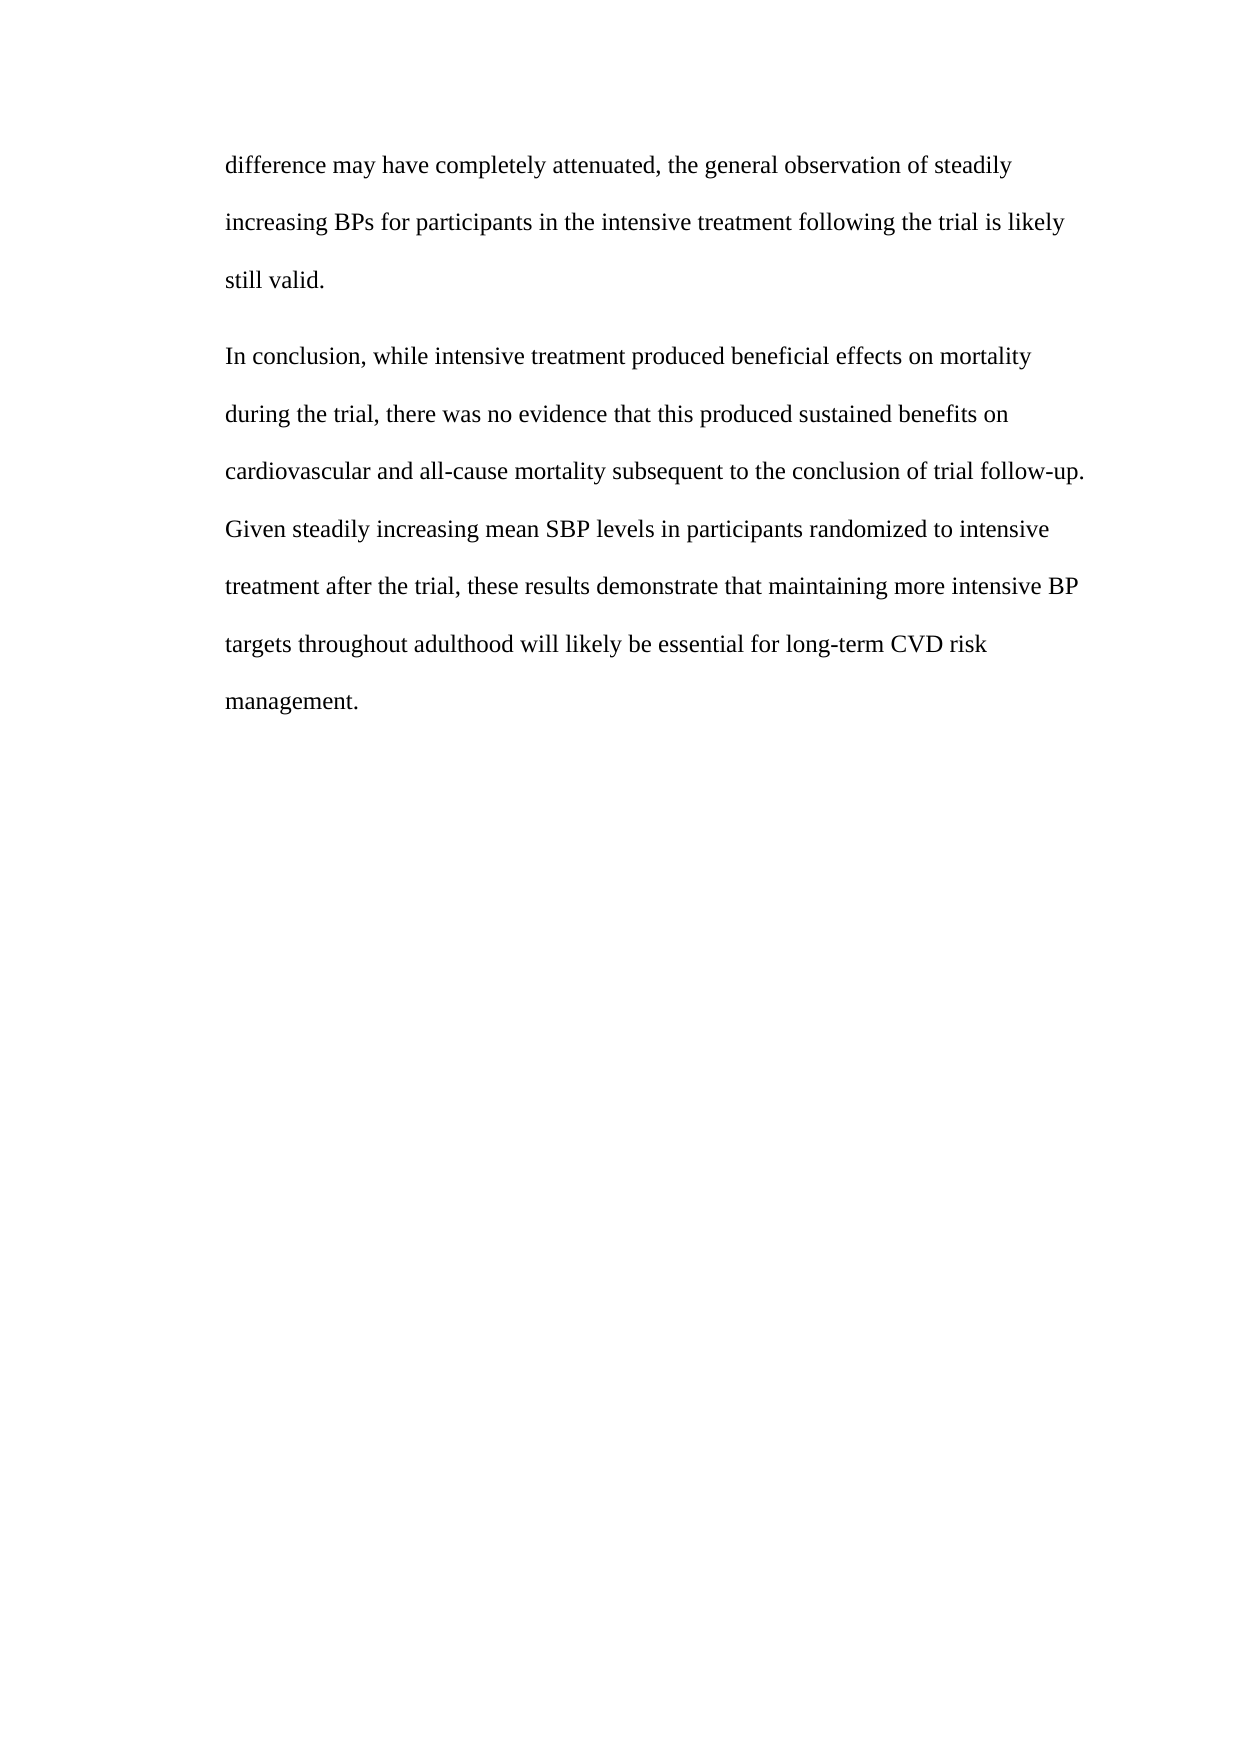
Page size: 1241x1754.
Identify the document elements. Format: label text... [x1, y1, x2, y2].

text In conclusion, while intensive treatment produced beneficial effects on mortality during the trial, there was no evidence that this produced sustained benefits on cardiovascular and all-cause mortality subsequent to the conclusion of trial follow-up. Given steadily increasing mean SBP levels in participants randomized to intensive treatment after the trial, these results demonstrate that maintaining more intensive BP targets throughout adulthood will likely be essential for long-term CVD risk management. [225, 341, 1090, 715]
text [225, 150, 1090, 294]
